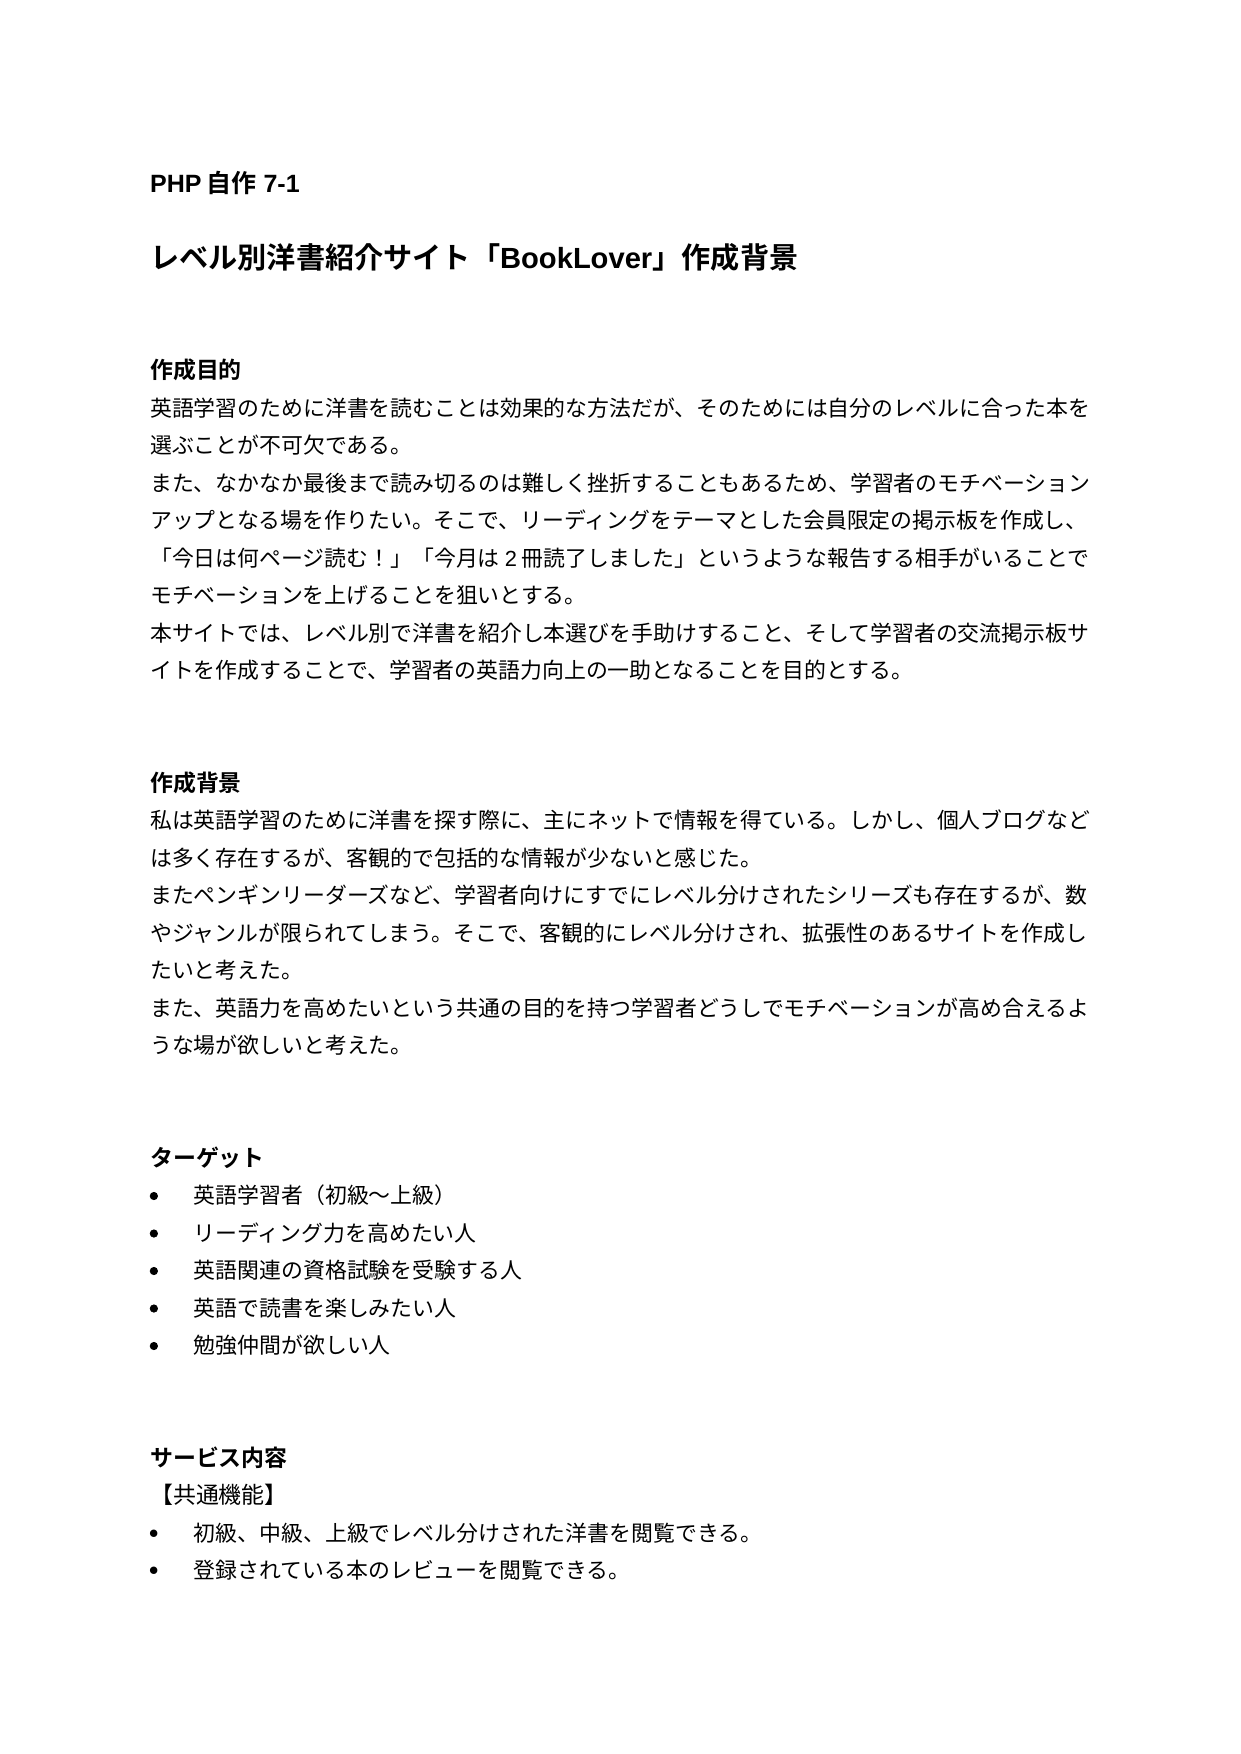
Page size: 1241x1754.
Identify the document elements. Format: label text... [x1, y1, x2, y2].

text サービス内容 [150, 1439, 1090, 1477]
text また、なかなか最後まで読み切るのは難しく挫折することもあるため、学習者のモチベーションアップとなる場を作りたい。そこで、リーディングをテーマとした会員限定の掲示板を作成し、「今日は何ページ読む！」「今月は2冊読了しました」というような報告する相手がいることでモチベーションを上げることを狙いとする。 [150, 464, 1090, 614]
list 英語で読書を楽しみたい人 [150, 1289, 1090, 1327]
list 勉強仲間が欲しい人 [150, 1327, 1090, 1364]
list 初級、中級、上級でレベル分けされた洋書を閲覧できる。 [150, 1514, 1090, 1552]
text 【共通機能】 [150, 1477, 1090, 1514]
text また、英語力を高めたいという共通の目的を持つ学習者どうしでモチベーションが高め合えるような場が欲しいと考えた。 [150, 989, 1090, 1064]
list 英語学習者（初級〜上級） [150, 1177, 1090, 1214]
list 登録されている本のレビューを閲覧できる。 [150, 1552, 1090, 1589]
text 作成目的 [150, 352, 1090, 389]
text ターゲット [150, 1139, 1090, 1177]
list リーディング力を高めたい人 [150, 1214, 1090, 1252]
list 英語関連の資格試験を受験する人 [150, 1252, 1090, 1289]
text またペンギンリーダーズなど、学習者向けにすでにレベル分けされたシリーズも存在するが、数やジャンルが限られてしまう。そこで、客観的にレベル分けされ、拡張性のあるサイトを作成したいと考えた。 [150, 877, 1090, 989]
text レベル別洋書紹介サイト「BookLover」作成背景 [150, 239, 1090, 277]
text 私は英語学習のために洋書を探す際に、主にネットで情報を得ている。しかし、個人ブログなどは多く存在するが、客観的で包括的な情報が少ないと感じた。 [150, 802, 1090, 877]
text PHP自作 7-1 [150, 164, 1090, 202]
text 本サイトでは、レベル別で洋書を紹介し本選びを手助けすること、そして学習者の交流掲示板サイトを作成することで、学習者の英語力向上の一助となることを目的とする。 [150, 614, 1090, 689]
text 作成背景 [150, 764, 1090, 802]
text 英語学習のために洋書を読むことは効果的な方法だが、そのためには自分のレベルに合った本を選ぶことが不可欠である。 [150, 389, 1090, 464]
